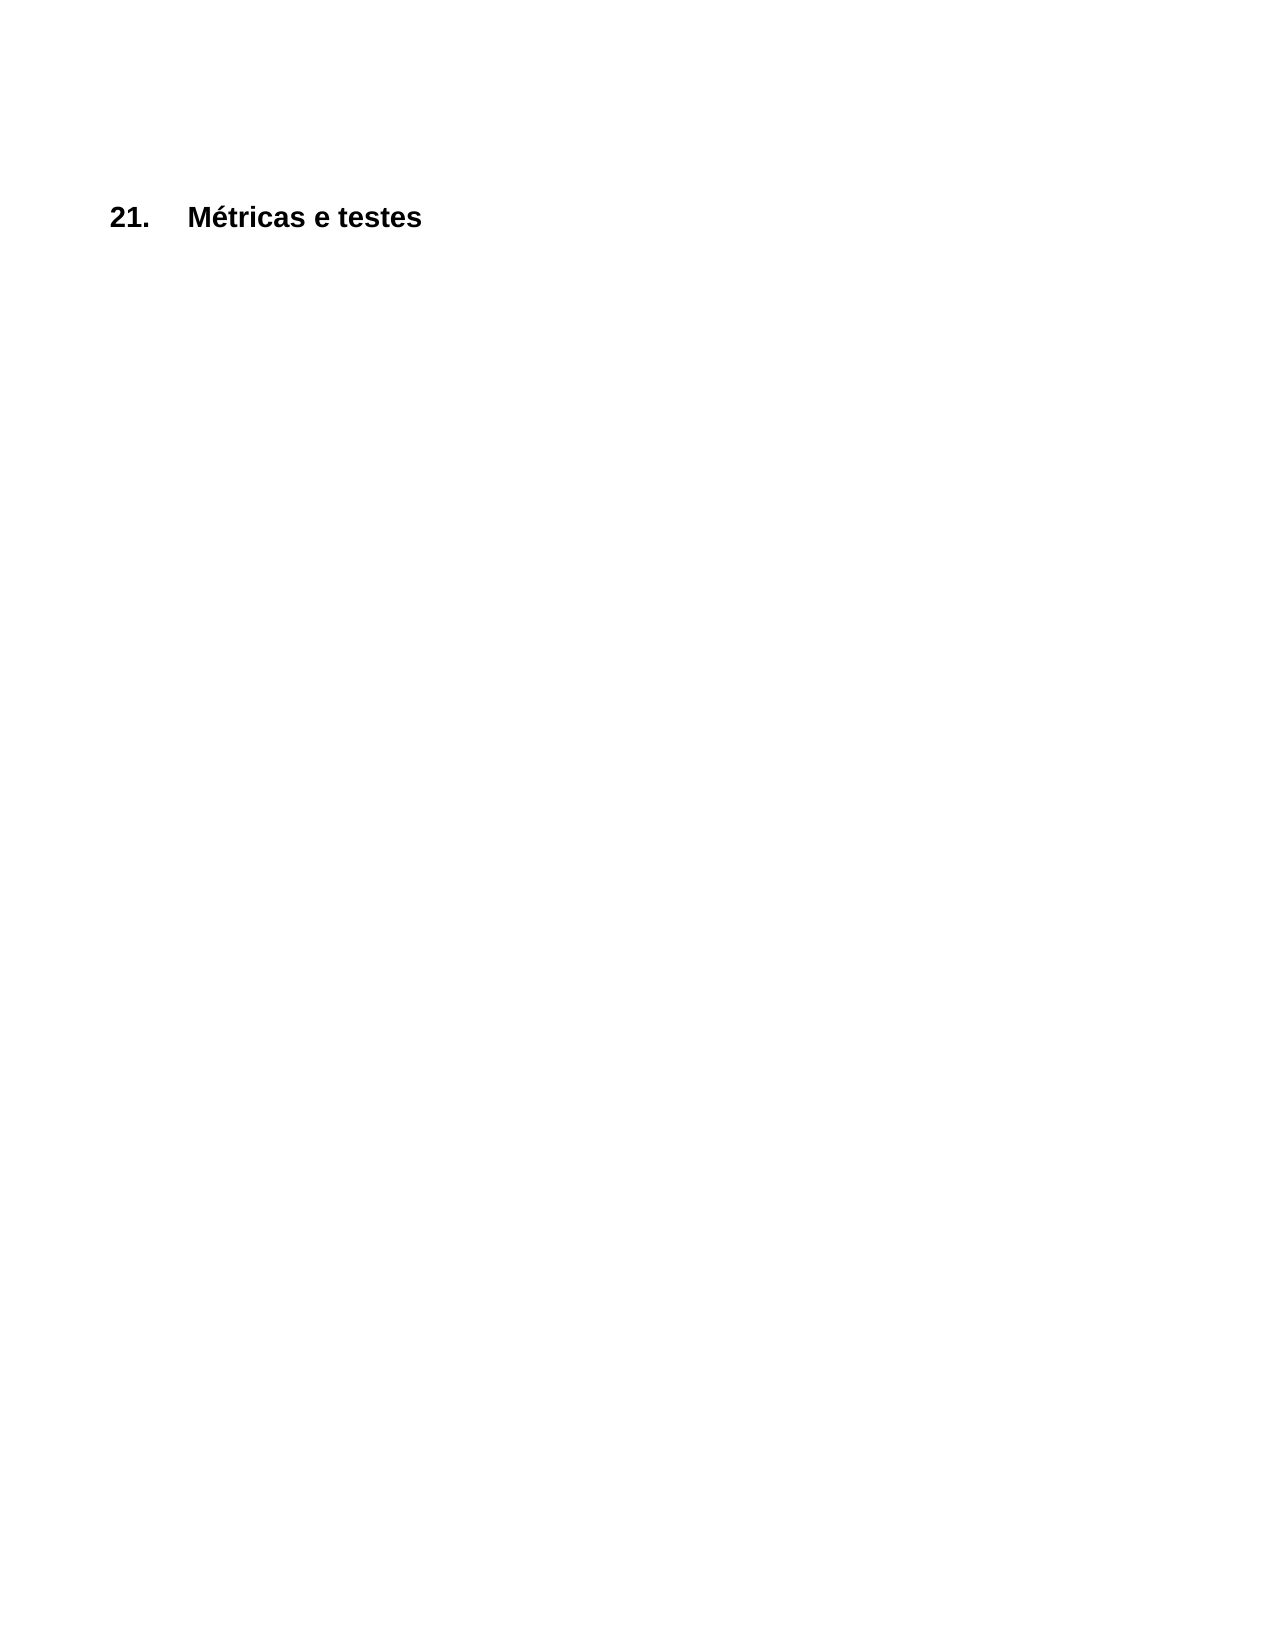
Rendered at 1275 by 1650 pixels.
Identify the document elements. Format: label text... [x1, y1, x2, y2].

list Métricas e testes [150, 200, 1125, 234]
